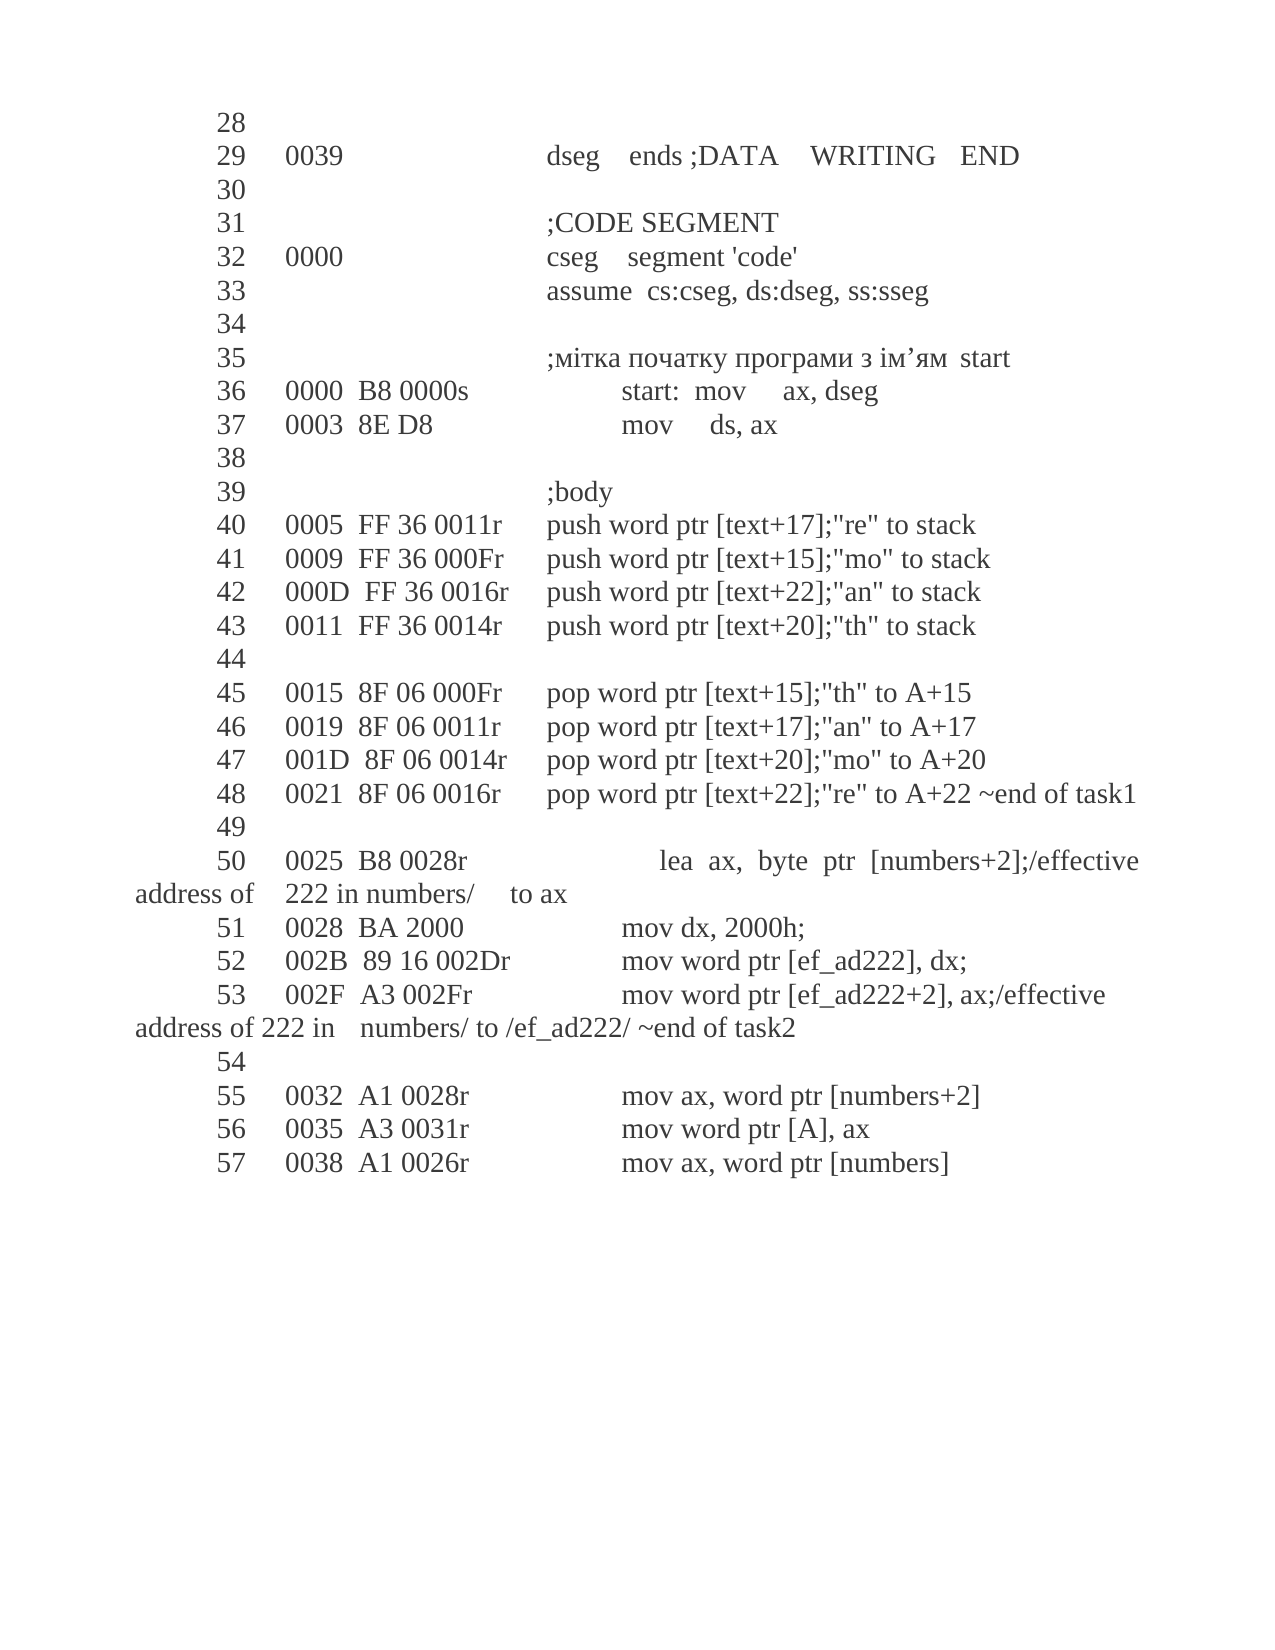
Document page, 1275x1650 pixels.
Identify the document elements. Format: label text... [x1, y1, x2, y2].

text 30 [135, 172, 1140, 206]
text 40 0005 FF 36 0011r push word ptr [text+17];"re" to stack [135, 507, 1140, 541]
text 33 assume cs:cseg, ds:dseg, ss:sseg [135, 273, 1140, 306]
text 57 0038 A1 0026r mov ax, word ptr [numbers] [135, 1145, 1140, 1178]
text 47 001D 8F 06 0014r pop word ptr [text+20];"mo" to A+20 [135, 742, 1140, 776]
text 42 000D FF 36 0016r push word ptr [text+22];"an" to stack [135, 574, 1140, 608]
text 52 002B 89 16 002Dr mov word ptr [ef_ad222], dx; [135, 943, 1140, 977]
text 48 0021 8F 06 0016r pop word ptr [text+22];"re" to A+22 ~end of task1 [135, 776, 1140, 809]
text 37 0003 8E D8 mov ds, ax [135, 407, 1140, 440]
text 28 [135, 105, 1140, 138]
text 41 0009 FF 36 000Fr push word ptr [text+15];"mo" to stack [135, 541, 1140, 574]
text 43 0011 FF 36 0014r push word ptr [text+20];"th" to stack [135, 608, 1140, 642]
text 50 0025 B8 0028r lea ax, byte ptr [numbers+2];/effective address of 222 in numbers/ to ax [135, 843, 1140, 910]
text 51 0028 BA 2000 mov dx, 2000h; [135, 910, 1140, 943]
text 54 [135, 1044, 1140, 1078]
text 32 0000 cseg segment 'code' [135, 239, 1140, 273]
text 29 0039 dseg ends ;DATA WRITING END [135, 138, 1140, 172]
text 31 ;CODE SEGMENT [135, 206, 1140, 239]
text 36 0000 B8 0000s start: mov ax, dseg [135, 373, 1140, 407]
text 35 ;мітка початку програми з ім’ям start [135, 340, 1140, 373]
text 39 ;body [135, 474, 1140, 507]
text 44 [135, 642, 1140, 675]
text 34 [135, 306, 1140, 340]
text 56 0035 A3 0031r mov word ptr [A], ax [135, 1111, 1140, 1145]
text 49 [135, 809, 1140, 843]
text 46 0019 8F 06 0011r pop word ptr [text+17];"an" to A+17 [135, 709, 1140, 742]
text 53 002F A3 002Fr mov word ptr [ef_ad222+2], ax;/effective address of 222 in numbers/ to /ef_ad222/ ~end of task2 [135, 977, 1140, 1044]
text 45 0015 8F 06 000Fr pop word ptr [text+15];"th" to A+15 [135, 675, 1140, 709]
text 38 [135, 440, 1140, 474]
text 55 0032 A1 0028r mov ax, word ptr [numbers+2] [135, 1078, 1140, 1111]
